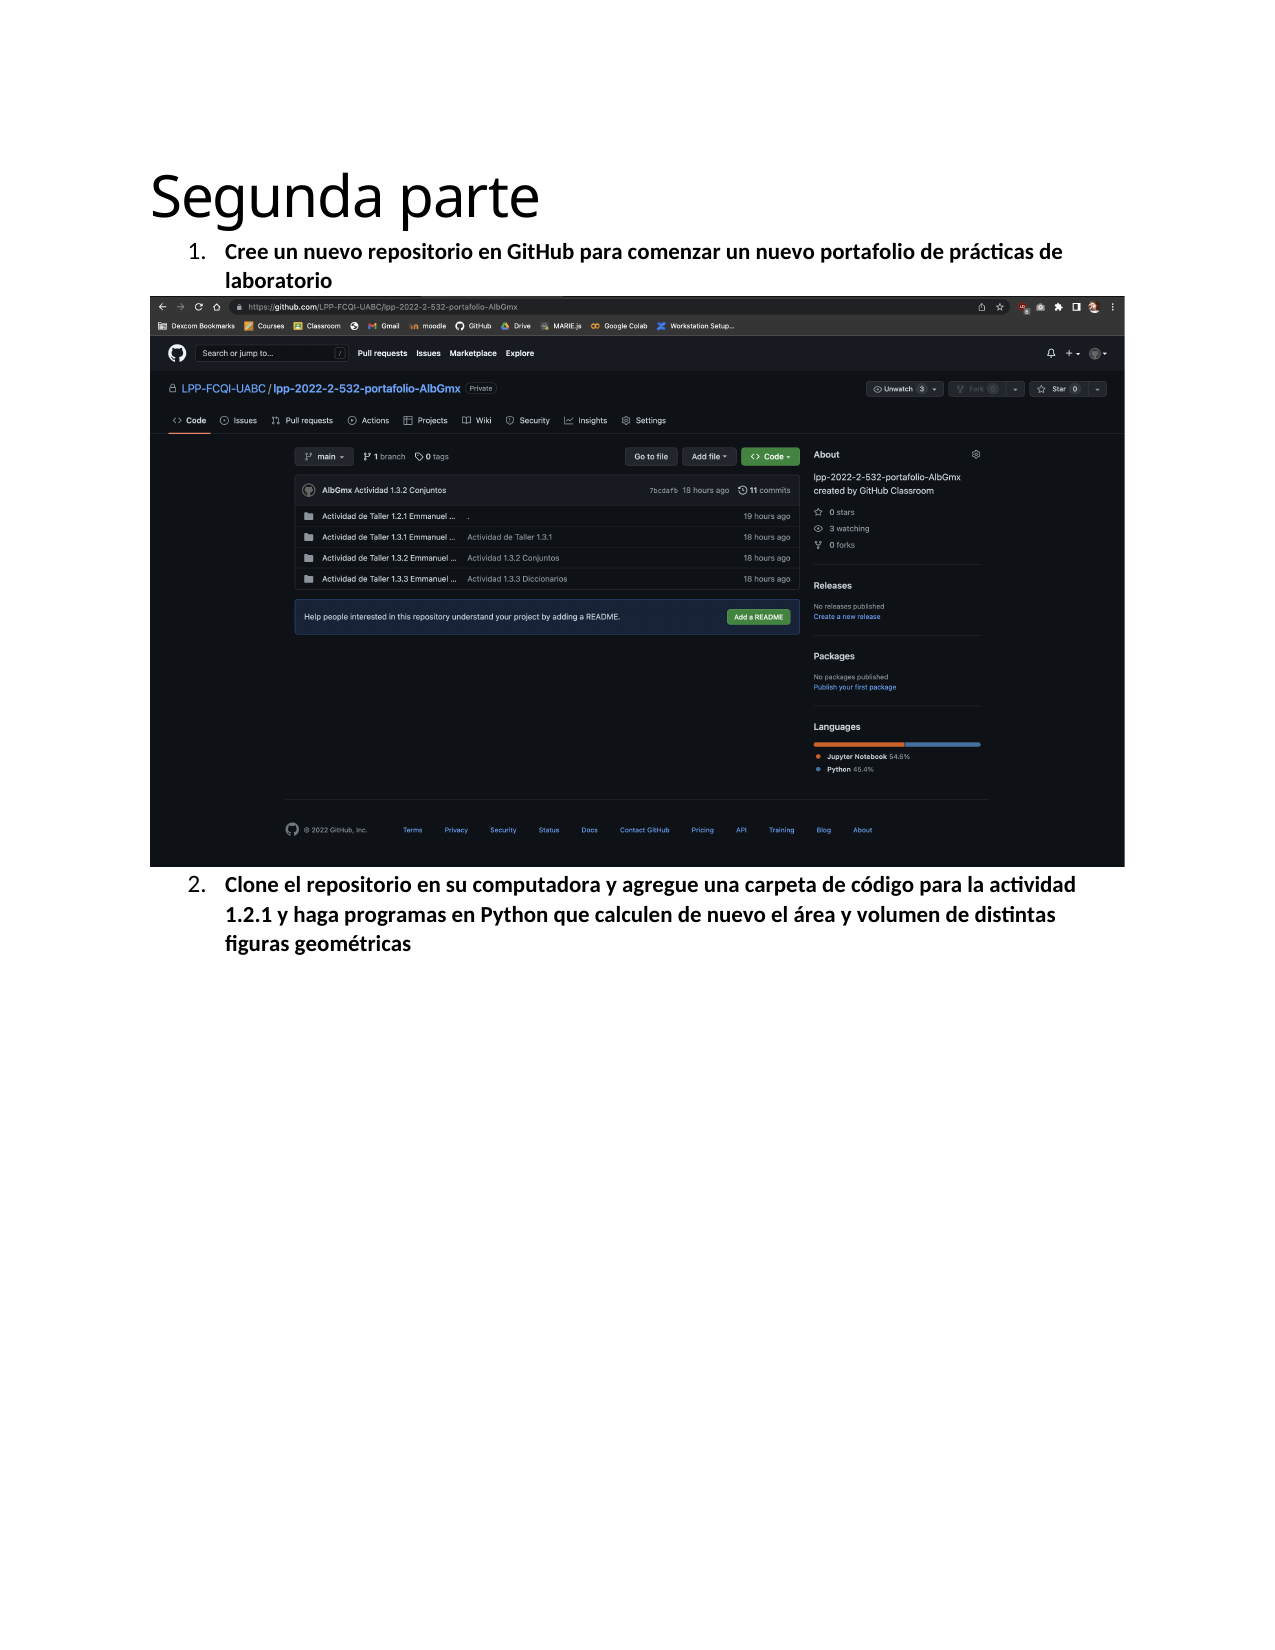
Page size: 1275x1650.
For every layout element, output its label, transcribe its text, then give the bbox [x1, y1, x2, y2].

list Clone el repositorio en su computadora y agregue una carpeta de código para la actividad 1.2.1 y haga programas en Python que calculen de nuevo el área y volumen de distintas figuras geométricas [187, 868, 1125, 957]
list Cree un nuevo repositorio en GitHub para comenzar un nuevo portafolio de prácticas de laboratorio [187, 235, 1125, 294]
title Segunda parte [150, 156, 1125, 235]
picture [150, 296, 1125, 867]
